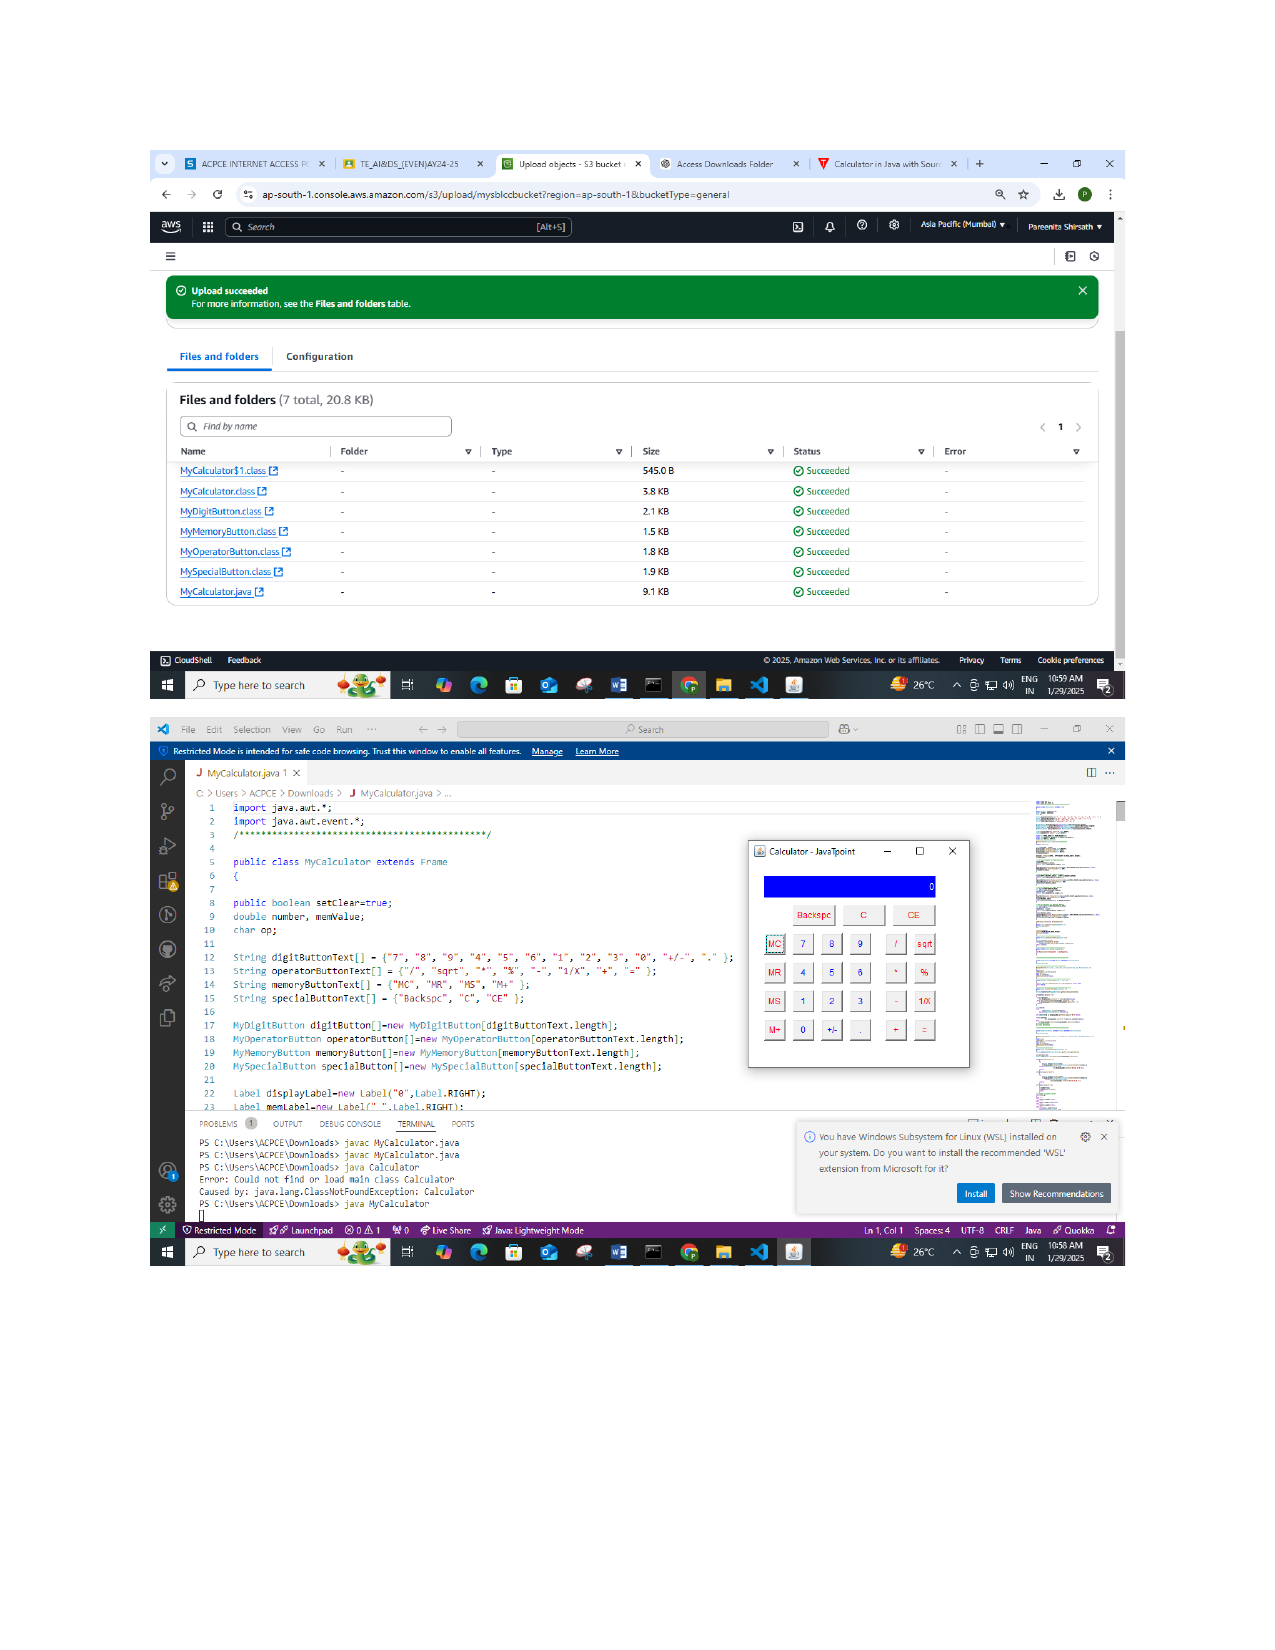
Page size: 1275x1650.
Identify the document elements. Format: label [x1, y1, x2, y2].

picture [150, 150, 1125, 699]
picture [150, 717, 1125, 1266]
